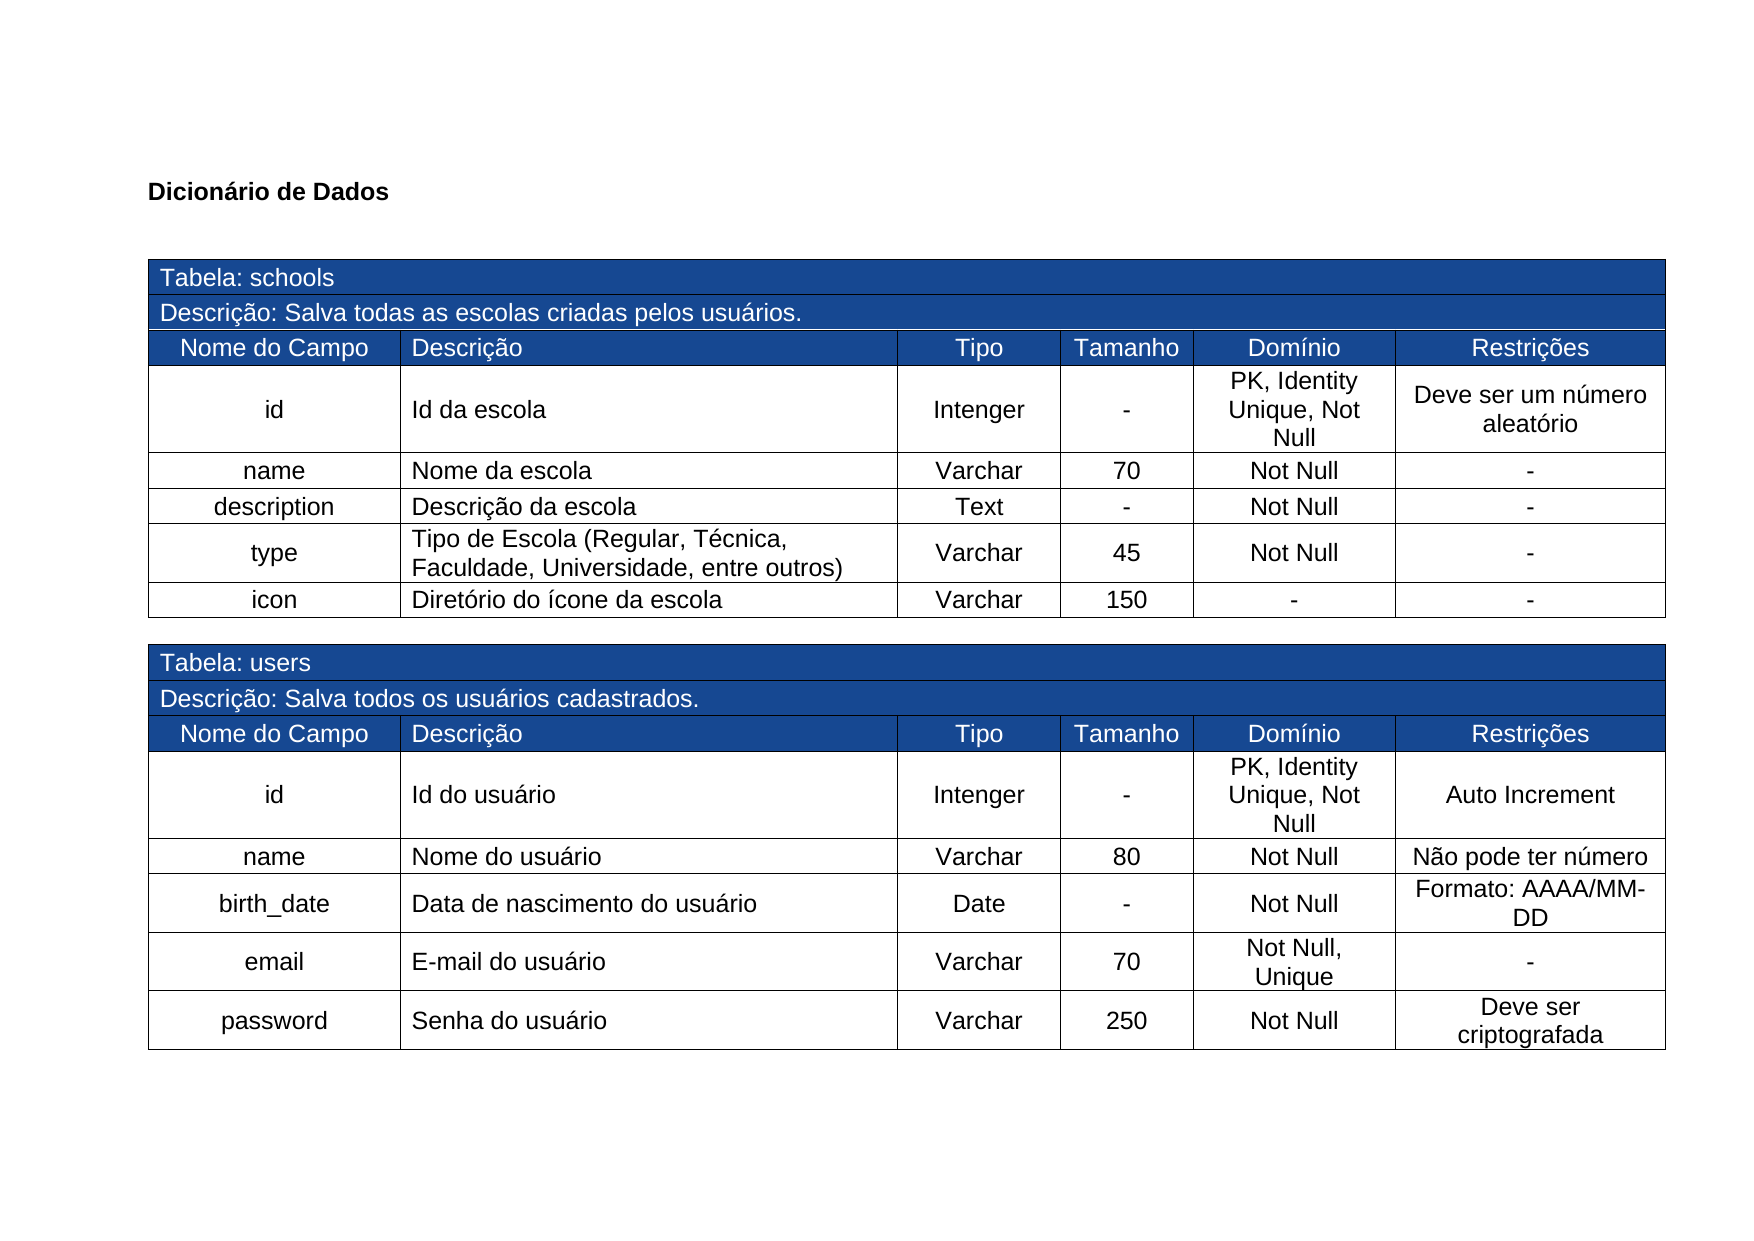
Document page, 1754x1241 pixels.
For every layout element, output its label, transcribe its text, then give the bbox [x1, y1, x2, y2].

table_cell Auto Increment [1396, 752, 1665, 838]
table_cell Nome da escola [401, 453, 897, 488]
table_cell - [1396, 933, 1665, 990]
table_cell name [149, 839, 400, 873]
table_cell Varchar [898, 991, 1060, 1049]
table_cell PK, Identity Unique, Not Null [1194, 752, 1395, 838]
table_cell Varchar [898, 933, 1060, 990]
table_cell Tipo de Escola (Regular, Técnica, Faculdade, Universidade, entre outros) [401, 524, 897, 582]
table_cell Not Null [1194, 489, 1395, 523]
table_cell 80 [1061, 839, 1193, 873]
table_header Tabela: users [149, 645, 1665, 680]
table_cell Formato: AAAA/MM-DD [1396, 874, 1665, 932]
table_cell Id da escola [401, 366, 897, 452]
table_cell Not Null [1194, 524, 1395, 582]
table_cell Restrições [1396, 716, 1665, 751]
table_cell Não pode ter número [1396, 839, 1665, 873]
table_cell id [149, 752, 400, 838]
table_cell Tamanho [1061, 331, 1193, 365]
table_cell Text [898, 489, 1060, 523]
table_cell Deve ser criptografada [1396, 991, 1665, 1049]
table_cell Tamanho [1061, 716, 1193, 751]
table_cell Descrição: Salva todas as escolas criadas pelos usuários. [149, 295, 1665, 329]
table_cell Deve ser um número aleatório [1396, 366, 1665, 452]
table_cell Senha do usuário [401, 991, 897, 1049]
table_cell Varchar [898, 583, 1060, 617]
table_cell Descrição [401, 331, 897, 365]
table_cell Varchar [898, 524, 1060, 582]
table_cell Restrições [1396, 331, 1665, 365]
table_cell Diretório do ícone da escola [401, 583, 897, 617]
table_cell - [1396, 583, 1665, 617]
table_cell 70 [1061, 453, 1193, 488]
table_cell - [1396, 489, 1665, 523]
table_cell Tipo [898, 331, 1060, 365]
table_cell Domínio [1194, 716, 1395, 751]
table_cell Id do usuário [401, 752, 897, 838]
table_cell Descrição da escola [401, 489, 897, 523]
table_cell - [1061, 752, 1193, 838]
table_cell Not Null [1194, 839, 1395, 873]
table_cell Descrição: Salva todos os usuários cadastrados. [149, 681, 1665, 715]
table_cell Varchar [898, 839, 1060, 873]
table_cell Descrição [401, 716, 897, 751]
table_cell Not Null, Unique [1194, 933, 1395, 990]
table_cell id [149, 366, 400, 452]
text Dicionário de Dados [148, 177, 1606, 206]
table_cell Domínio [1194, 331, 1395, 365]
table_cell Not Null [1194, 453, 1395, 488]
table_cell Intenger [898, 366, 1060, 452]
table_cell - [1061, 366, 1193, 452]
table_cell - [1061, 489, 1193, 523]
table_cell Not Null [1194, 874, 1395, 932]
table_cell email [149, 933, 400, 990]
table_cell 250 [1061, 991, 1193, 1049]
table_cell - [1396, 524, 1665, 582]
table_cell Nome do Campo [149, 331, 400, 365]
table_cell Tipo [898, 716, 1060, 751]
table_cell name [149, 453, 400, 488]
table_cell password [149, 991, 400, 1049]
table_cell PK, Identity Unique, Not Null [1194, 366, 1395, 452]
table_header Tabela: schools [149, 260, 1665, 294]
table_cell Nome do Campo [149, 716, 400, 751]
table_cell 150 [1061, 583, 1193, 617]
table_cell 45 [1061, 524, 1193, 582]
table_cell icon [149, 583, 400, 617]
table_cell - [1194, 583, 1395, 617]
table_cell Data de nascimento do usuário [401, 874, 897, 932]
table_cell Not Null [1194, 991, 1395, 1049]
table_cell Varchar [898, 453, 1060, 488]
table_cell - [1061, 874, 1193, 932]
table_cell E-mail do usuário [401, 933, 897, 990]
table_cell 70 [1061, 933, 1193, 990]
table_cell birth_date [149, 874, 400, 932]
table_cell Intenger [898, 752, 1060, 838]
table_cell type [149, 524, 400, 582]
table_cell - [1396, 453, 1665, 488]
table_cell Nome do usuário [401, 839, 897, 873]
table_cell description [149, 489, 400, 523]
table_cell Date [898, 874, 1060, 932]
